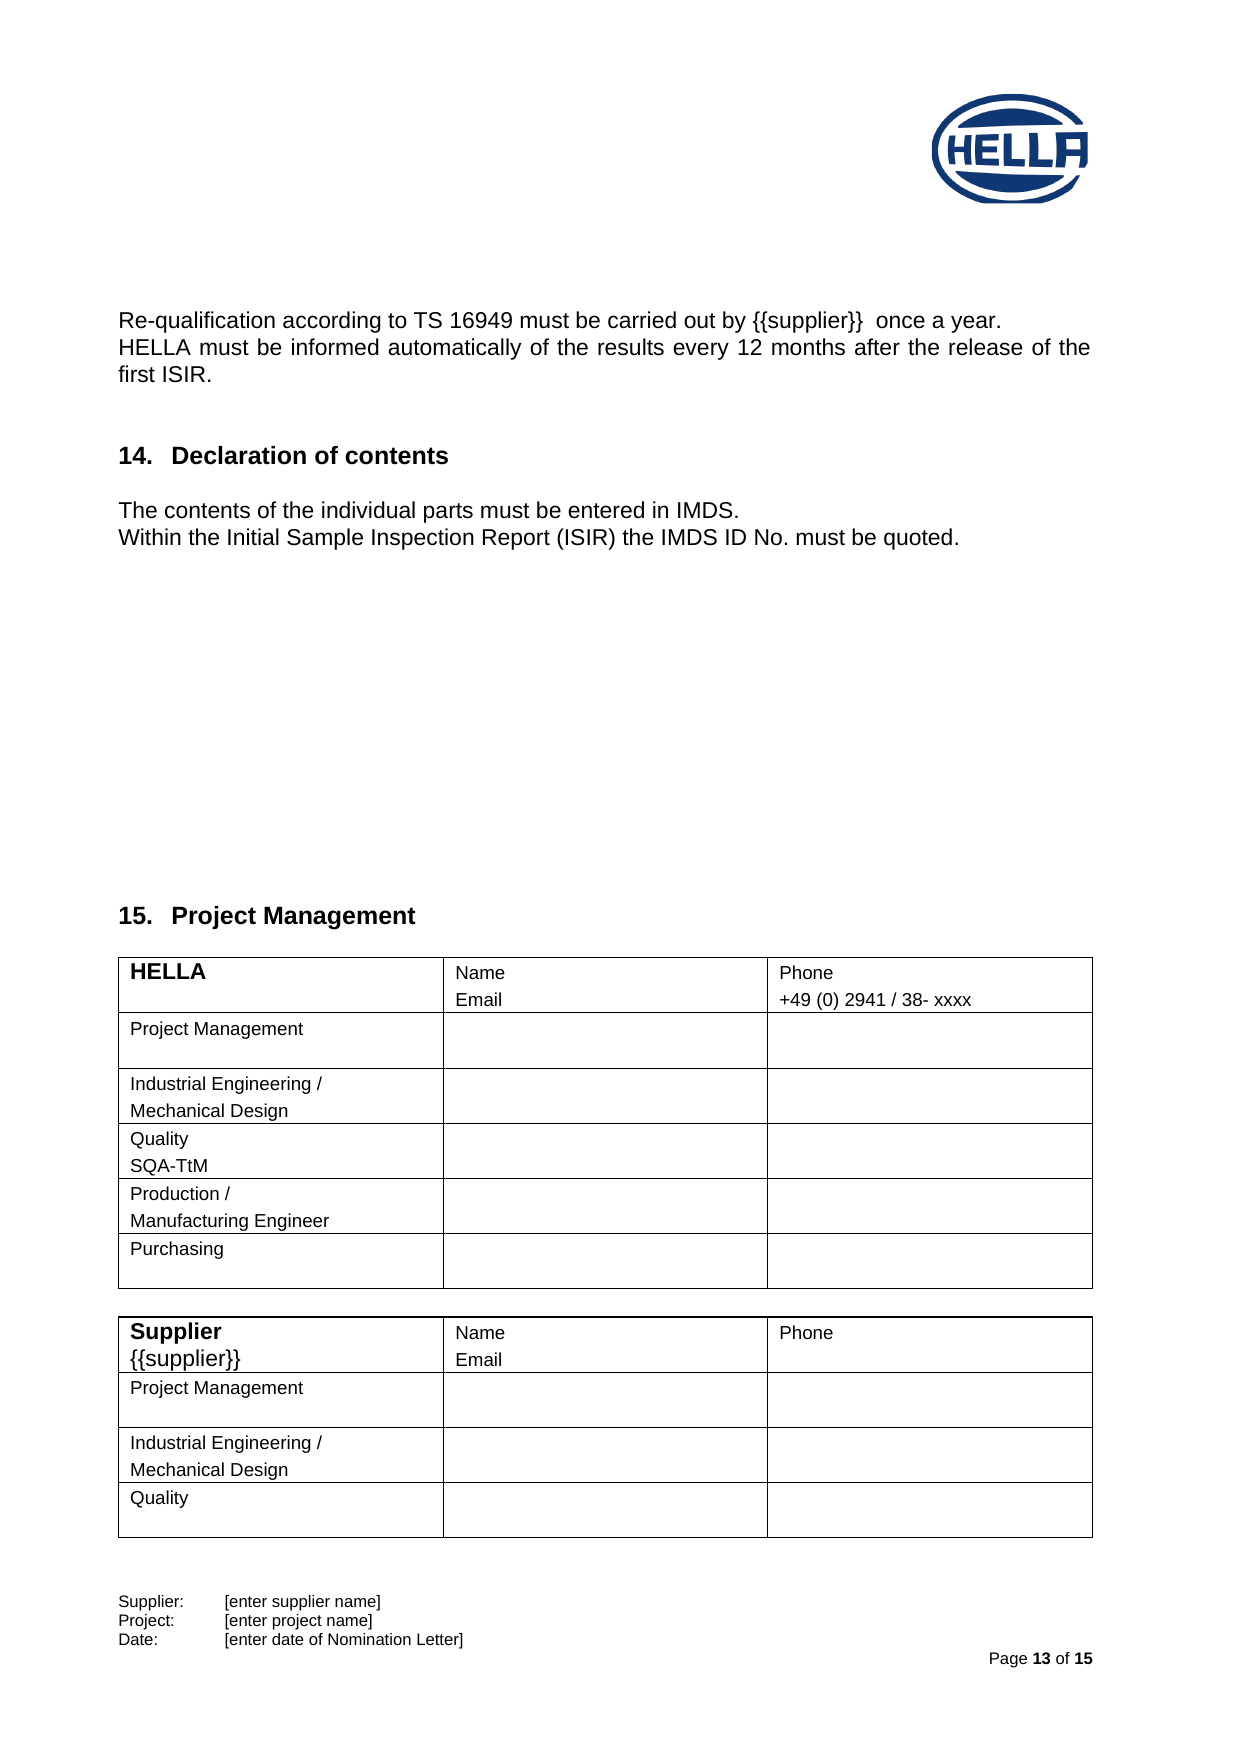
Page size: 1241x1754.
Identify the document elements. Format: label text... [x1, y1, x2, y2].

table_cell [444, 1483, 767, 1537]
table_cell Industrial Engineering / Mechanical Design [119, 1428, 443, 1482]
table_cell Project Management [119, 1013, 443, 1067]
list Declaration of contents [118, 442, 1092, 469]
table_cell Purchasing [119, 1234, 443, 1288]
table_header Phone [768, 1318, 1092, 1372]
table_cell [444, 1124, 767, 1178]
table_cell Quality SQA-TtM [119, 1124, 443, 1178]
list Re-qualification according to TS 16949 must be carried out by {{supplier}} once a year. [118, 307, 1092, 334]
text The contents of the individual parts must be entered in IMDS. [118, 497, 1092, 524]
table_cell [768, 1124, 1092, 1178]
table_header Phone +49 (0) 2941 / 38- xxxx [768, 958, 1092, 1012]
table_cell [444, 1234, 767, 1288]
table_header Supplier {{supplier}} [119, 1318, 443, 1372]
table_cell [444, 1428, 767, 1482]
list HELLA must be informed automatically of the results every 12 months after the release of the first ISIR. [118, 334, 1092, 388]
table_header Name Email [444, 1318, 767, 1372]
table_cell Production / Manufacturing Engineer [119, 1179, 443, 1233]
text Within the Initial Sample Inspection Report (ISIR) the IMDS ID No. must be quoted. [118, 524, 1092, 551]
list Project Management [118, 903, 1092, 930]
table_cell [768, 1179, 1092, 1233]
table_cell Industrial Engineering / Mechanical Design [119, 1069, 443, 1123]
table_header Name Email [444, 958, 767, 1012]
table_cell Quality [119, 1483, 443, 1537]
table_cell [444, 1013, 767, 1067]
table_cell Project Management [119, 1373, 443, 1427]
table_cell [444, 1069, 767, 1123]
table_header HELLA [119, 958, 443, 1012]
table_cell [768, 1069, 1092, 1123]
table_cell [768, 1428, 1092, 1482]
table_cell [768, 1373, 1092, 1427]
table_cell [444, 1373, 767, 1427]
table_cell [768, 1483, 1092, 1537]
table_cell [444, 1179, 767, 1233]
table_cell [768, 1013, 1092, 1067]
table_cell [768, 1234, 1092, 1288]
